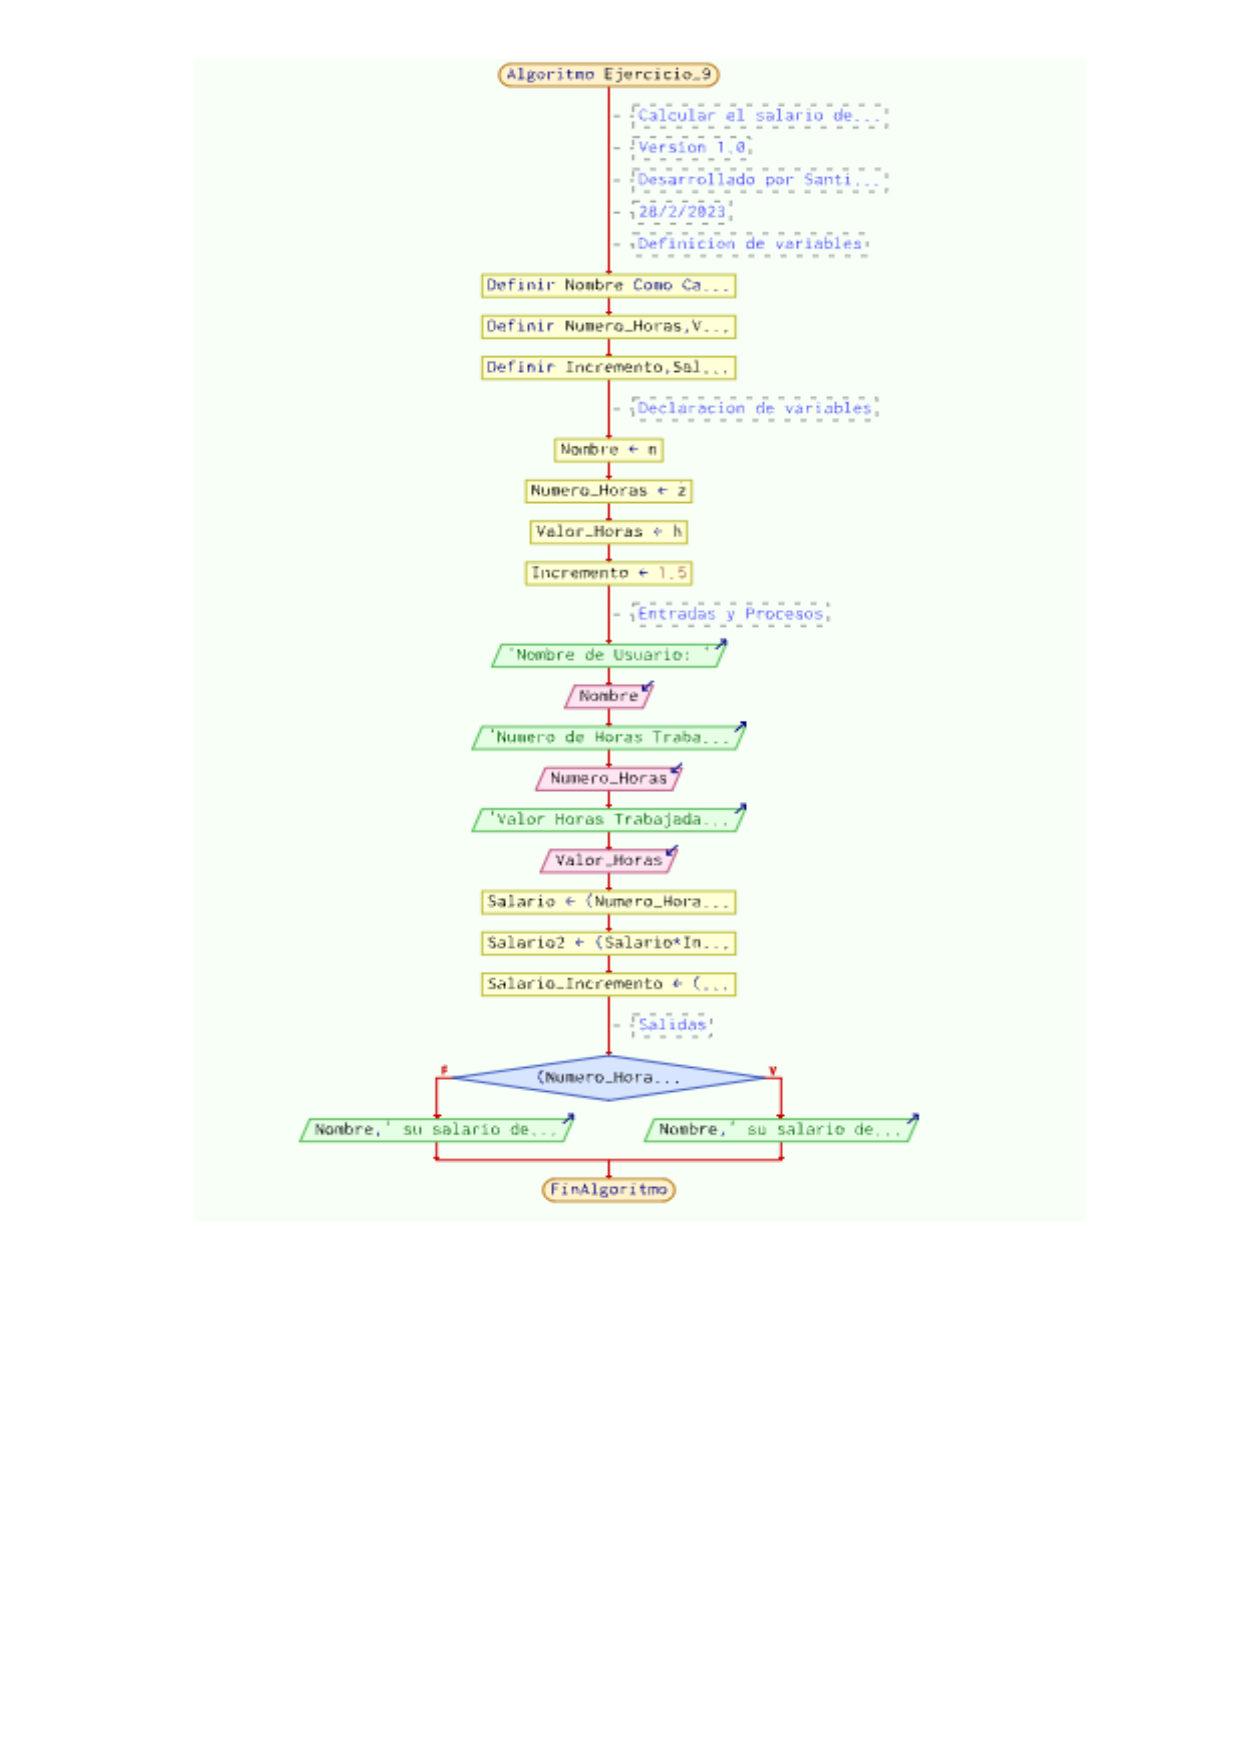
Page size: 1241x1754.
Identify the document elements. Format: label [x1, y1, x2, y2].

picture [193, 59, 1086, 1222]
